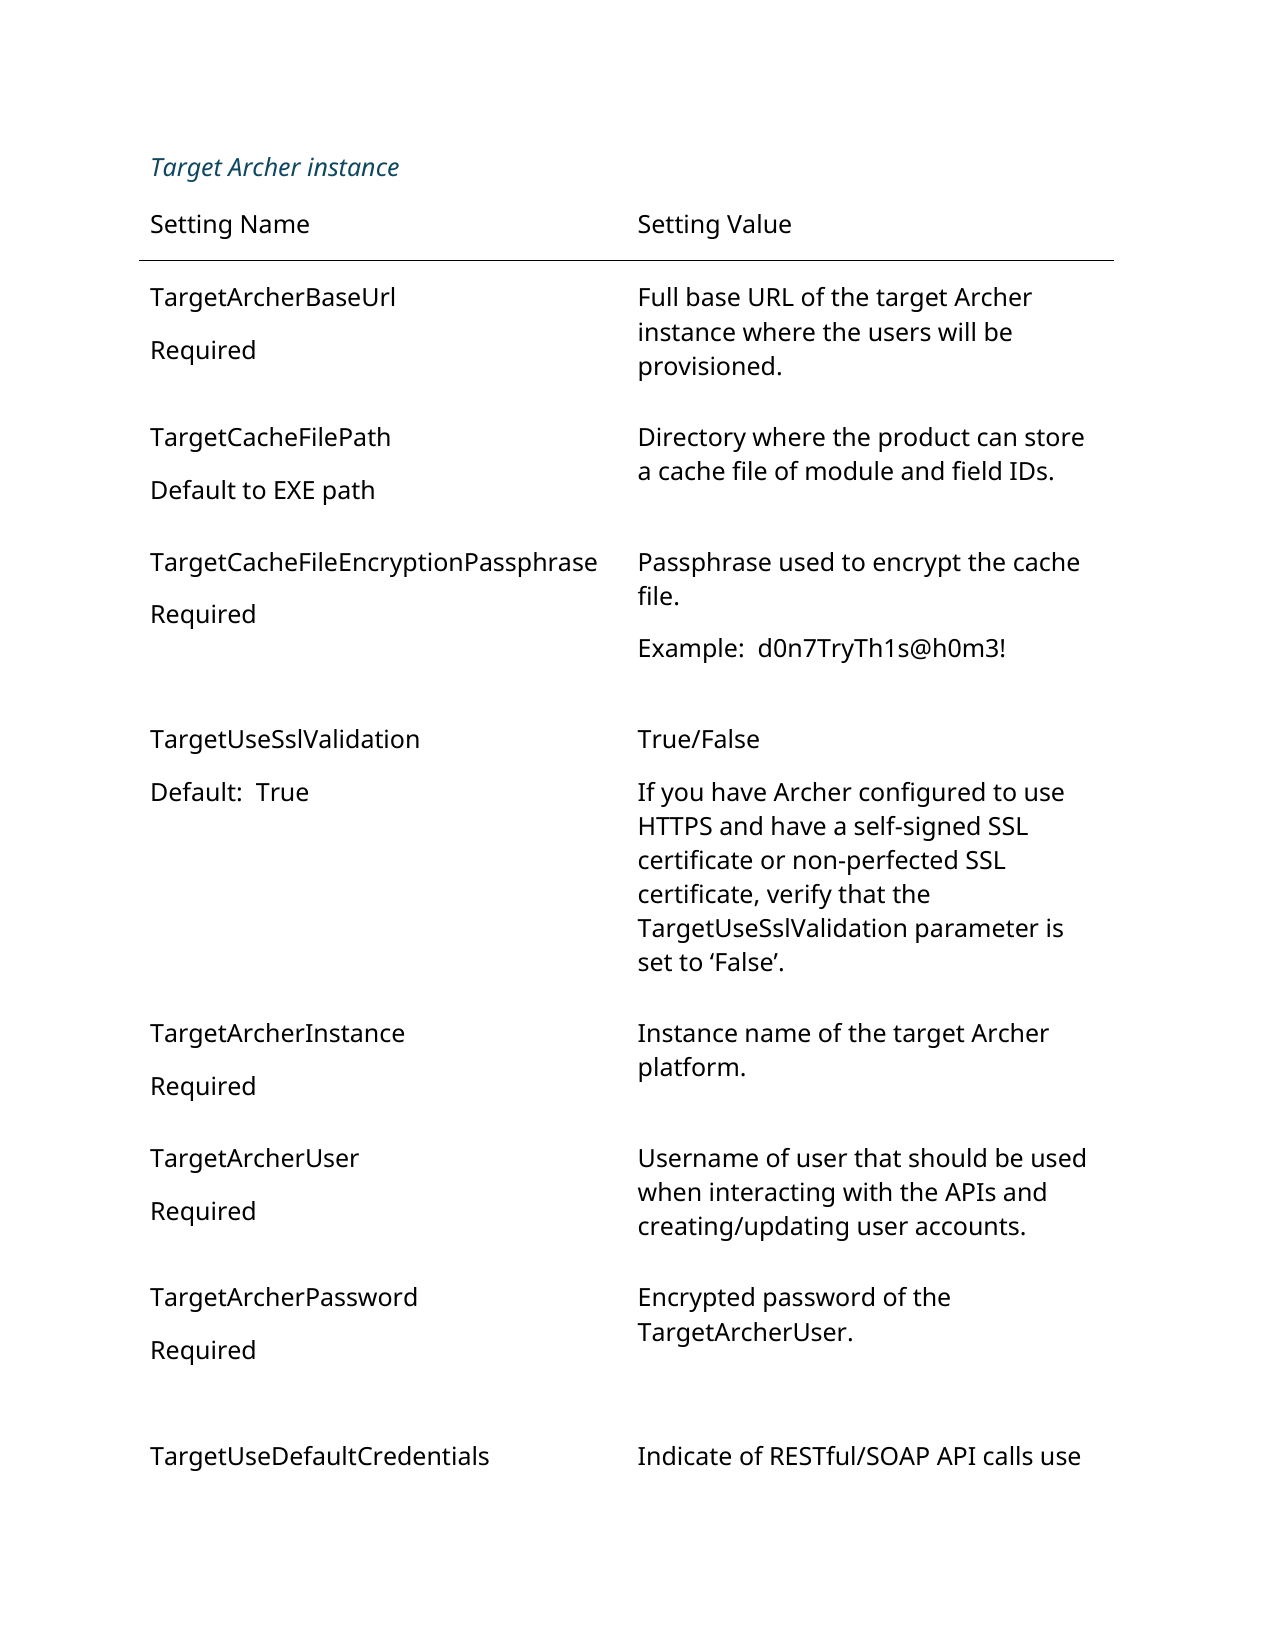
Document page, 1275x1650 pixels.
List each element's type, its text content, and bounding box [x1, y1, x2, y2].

table_cell TargetArcherPassword Required [139, 1261, 626, 1420]
table_cell TargetArcherUser Required [139, 1122, 626, 1261]
table_cell Encrypted password of the TargetArcherUser. [626, 1261, 1114, 1420]
table_cell Username of user that should be used when interacting with the APIs and creating/updating user accounts. [626, 1122, 1114, 1261]
table_cell TargetArcherBaseUrl Required [139, 261, 626, 401]
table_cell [626, 1420, 1114, 1491]
table_cell TargetUseSslValidation Default: True [139, 703, 626, 997]
table_cell Directory where the product can store a cache file of module and field IDs. [626, 401, 1114, 525]
table_cell TargetCacheFileEncryptionPassphrase Required [139, 525, 626, 703]
table_cell TargetArcherInstance Required [139, 997, 626, 1122]
table_header Setting Name [139, 188, 626, 260]
table_cell TargetCacheFilePath Default to EXE path [139, 401, 626, 525]
table_header Setting Value [626, 188, 1114, 260]
table_cell Full base URL of the target Archer instance where the users will be provisioned. [626, 261, 1114, 401]
subtitle Target Archer instance [150, 150, 1125, 184]
table_cell Passphrase used to encrypt the cache file. Example: d0n7TryTh1s@h0m3! [626, 525, 1114, 703]
table_cell Instance name of the target Archer platform. [626, 997, 1114, 1122]
table_cell TargetUseDefaultCredentials Required [139, 1420, 626, 1491]
table_cell True/False If you have Archer configured to use HTTPS and have a self-signed SSL certificate or non-perfected SSL certificate, verify that the TargetUseSslValidation parameter is set to ‘False’. [626, 703, 1114, 997]
